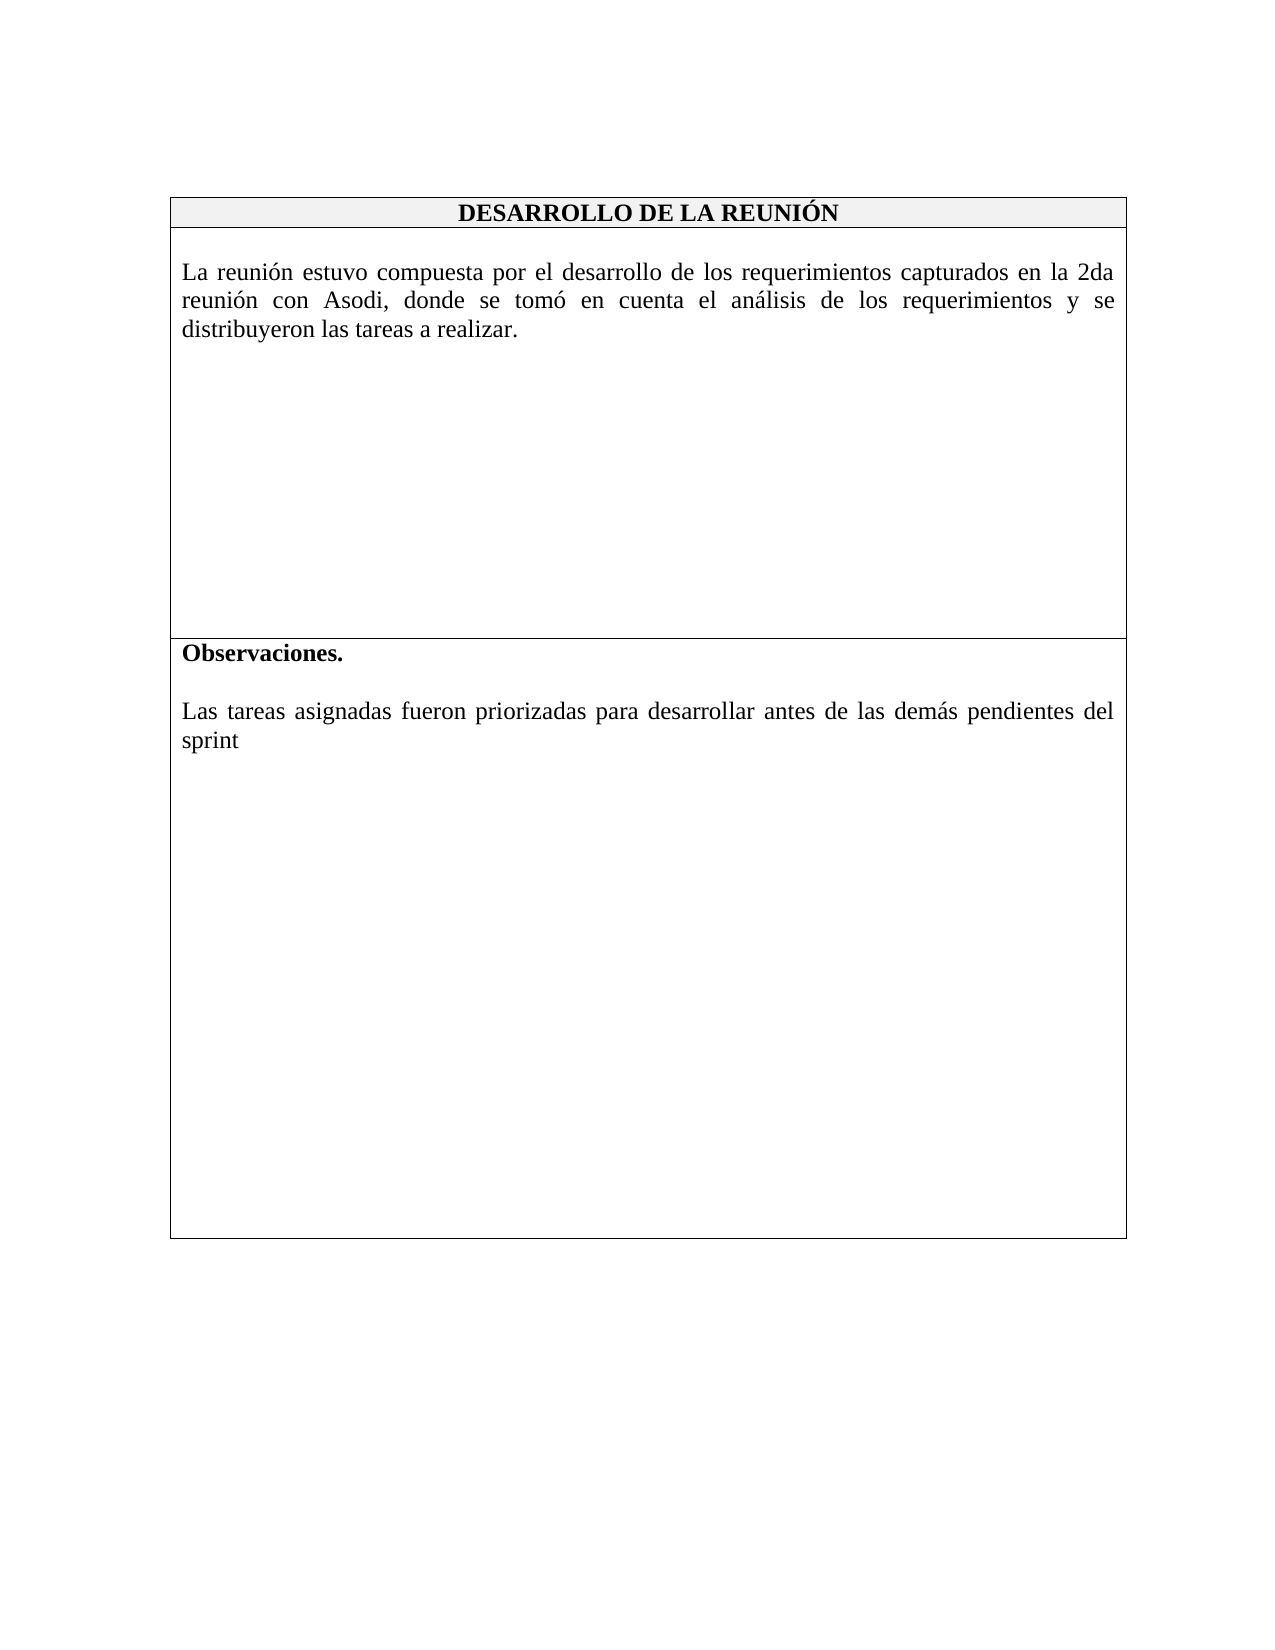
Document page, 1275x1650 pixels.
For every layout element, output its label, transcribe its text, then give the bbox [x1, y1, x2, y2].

table_header DESARROLLO DE LA REUNIÓN [171, 198, 1126, 227]
table_cell La reunión estuvo compuesta por el desarrollo de los requerimientos capturados en la 2da reunión con Asodi, donde se tomó en cuenta el análisis de los requerimientos y se distribuyeron las tareas a realizar. [171, 228, 1126, 637]
table_cell Observaciones. Las tareas asignadas fueron priorizadas para desarrollar antes de las demás pendientes del sprint [171, 639, 1126, 1237]
